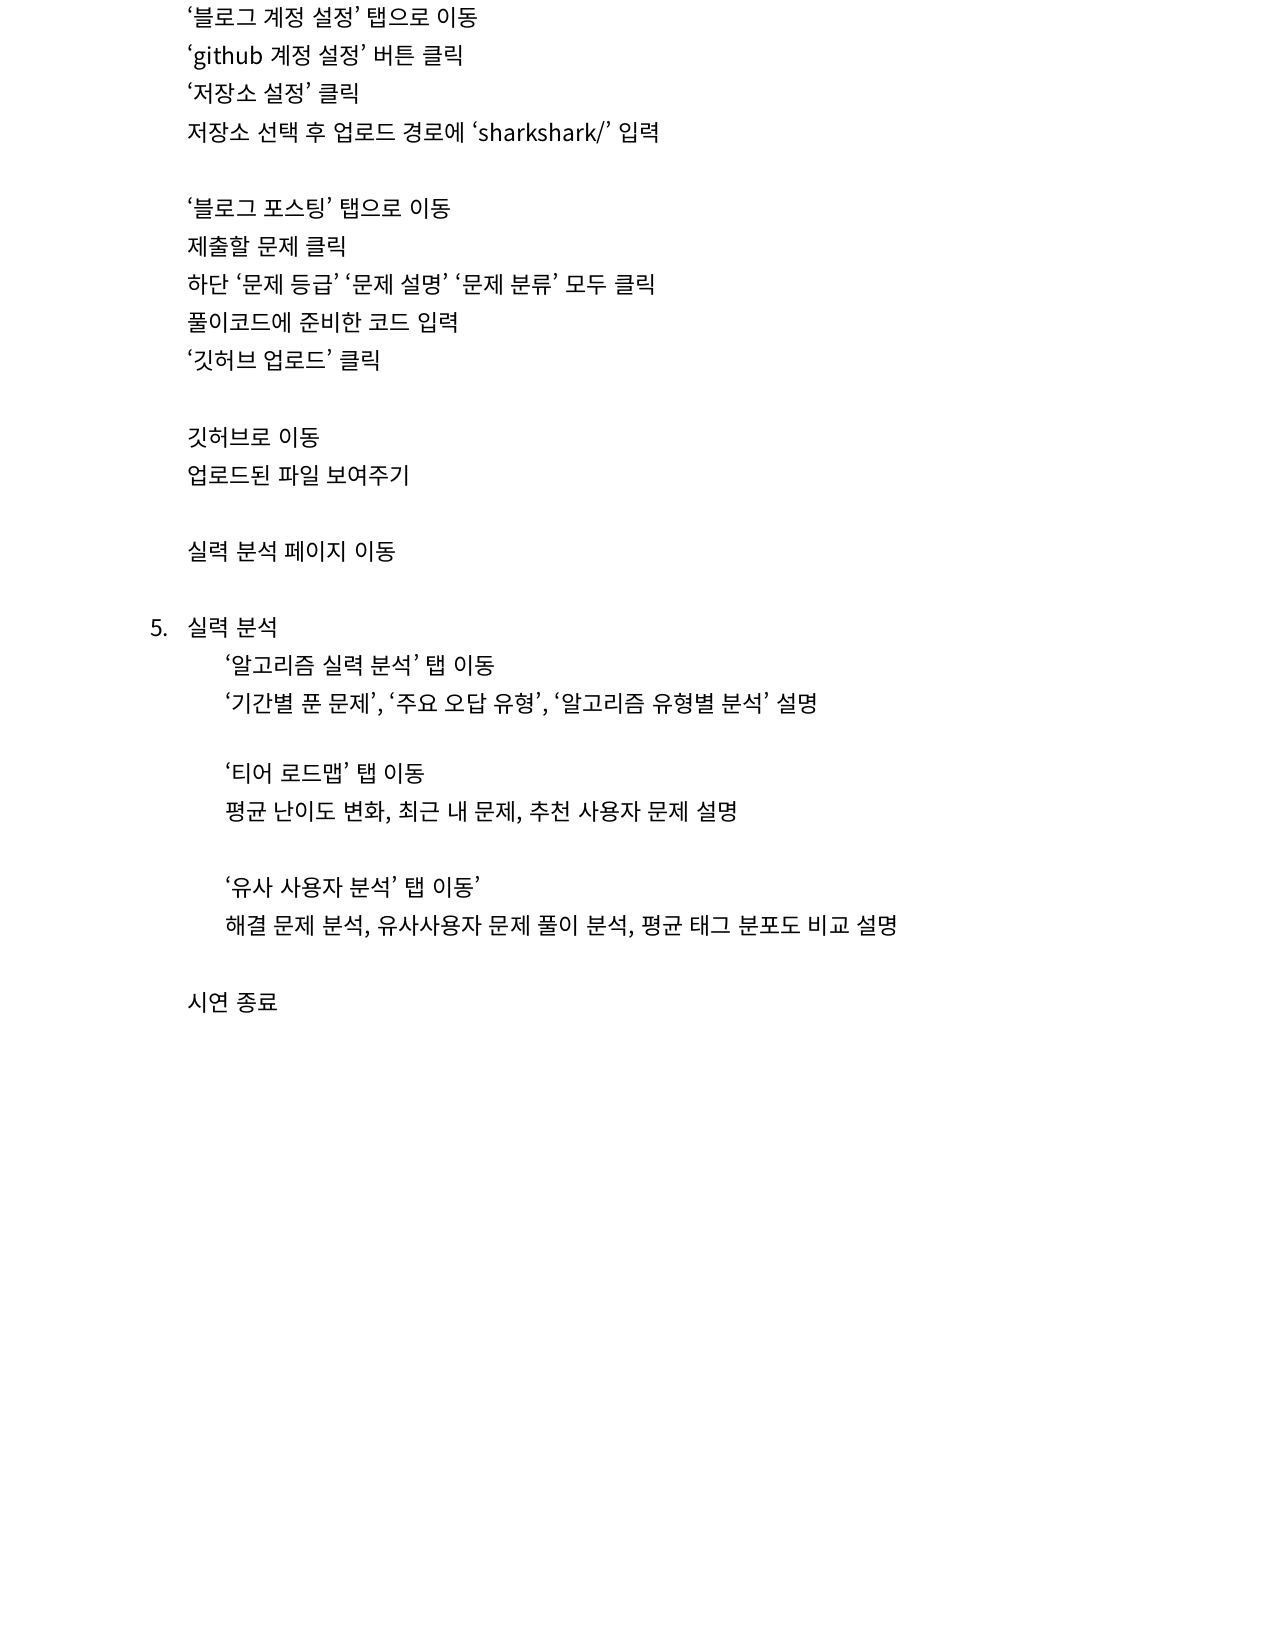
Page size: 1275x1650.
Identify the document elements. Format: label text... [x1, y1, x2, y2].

text ‘깃허브 업로드’ 클릭 [112, 343, 1275, 376]
text 해결 문제 분석, 유사사용자 문제 풀이 분석, 평균 태그 분포도 비교 설명 [187, 908, 1275, 941]
text 실력 분석 페이지 이동 [112, 534, 1275, 567]
text ‘github 계정 설정’ 버튼 클릭 [112, 38, 1275, 71]
text 평균 난이도 변화, 최근 내 문제, 추천 사용자 문제 설명 [187, 794, 1275, 827]
text 하단 ‘문제 등급’ ‘문제 설명’ ‘문제 분류’ 모두 클릭 [112, 267, 1275, 300]
text ‘블로그 포스팅’ 탭으로 이동 [112, 191, 1275, 224]
text 저장소 선택 후 업로드 경로에 ‘sharkshark/’ 입력 [112, 114, 1275, 148]
text ‘알고리즘 실력 분석’ 탭 이동 [187, 648, 1275, 681]
text 제출할 문제 클릭 [112, 229, 1275, 262]
text ‘유사 사용자 분석’ 탭 이동’ [187, 870, 1275, 903]
text ‘블로그 계정 설정’ 탭으로 이동 [112, 0, 1275, 33]
text 풀이코드에 준비한 코드 입력 [112, 305, 1275, 338]
text 시연 종료 [187, 984, 1275, 1018]
text ‘티어 로드맵’ 탭 이동 [187, 756, 1275, 789]
text ‘기간별 푼 문제’, ‘주요 오답 유형’, ‘알고리즘 유형별 분석’ 설명 [187, 686, 1275, 719]
text ‘저장소 설정’ 클릭 [112, 76, 1275, 109]
text 깃허브로 이동 [112, 419, 1275, 453]
list 실력 분석 [150, 610, 1275, 643]
text 업로드된 파일 보여주기 [112, 457, 1275, 491]
